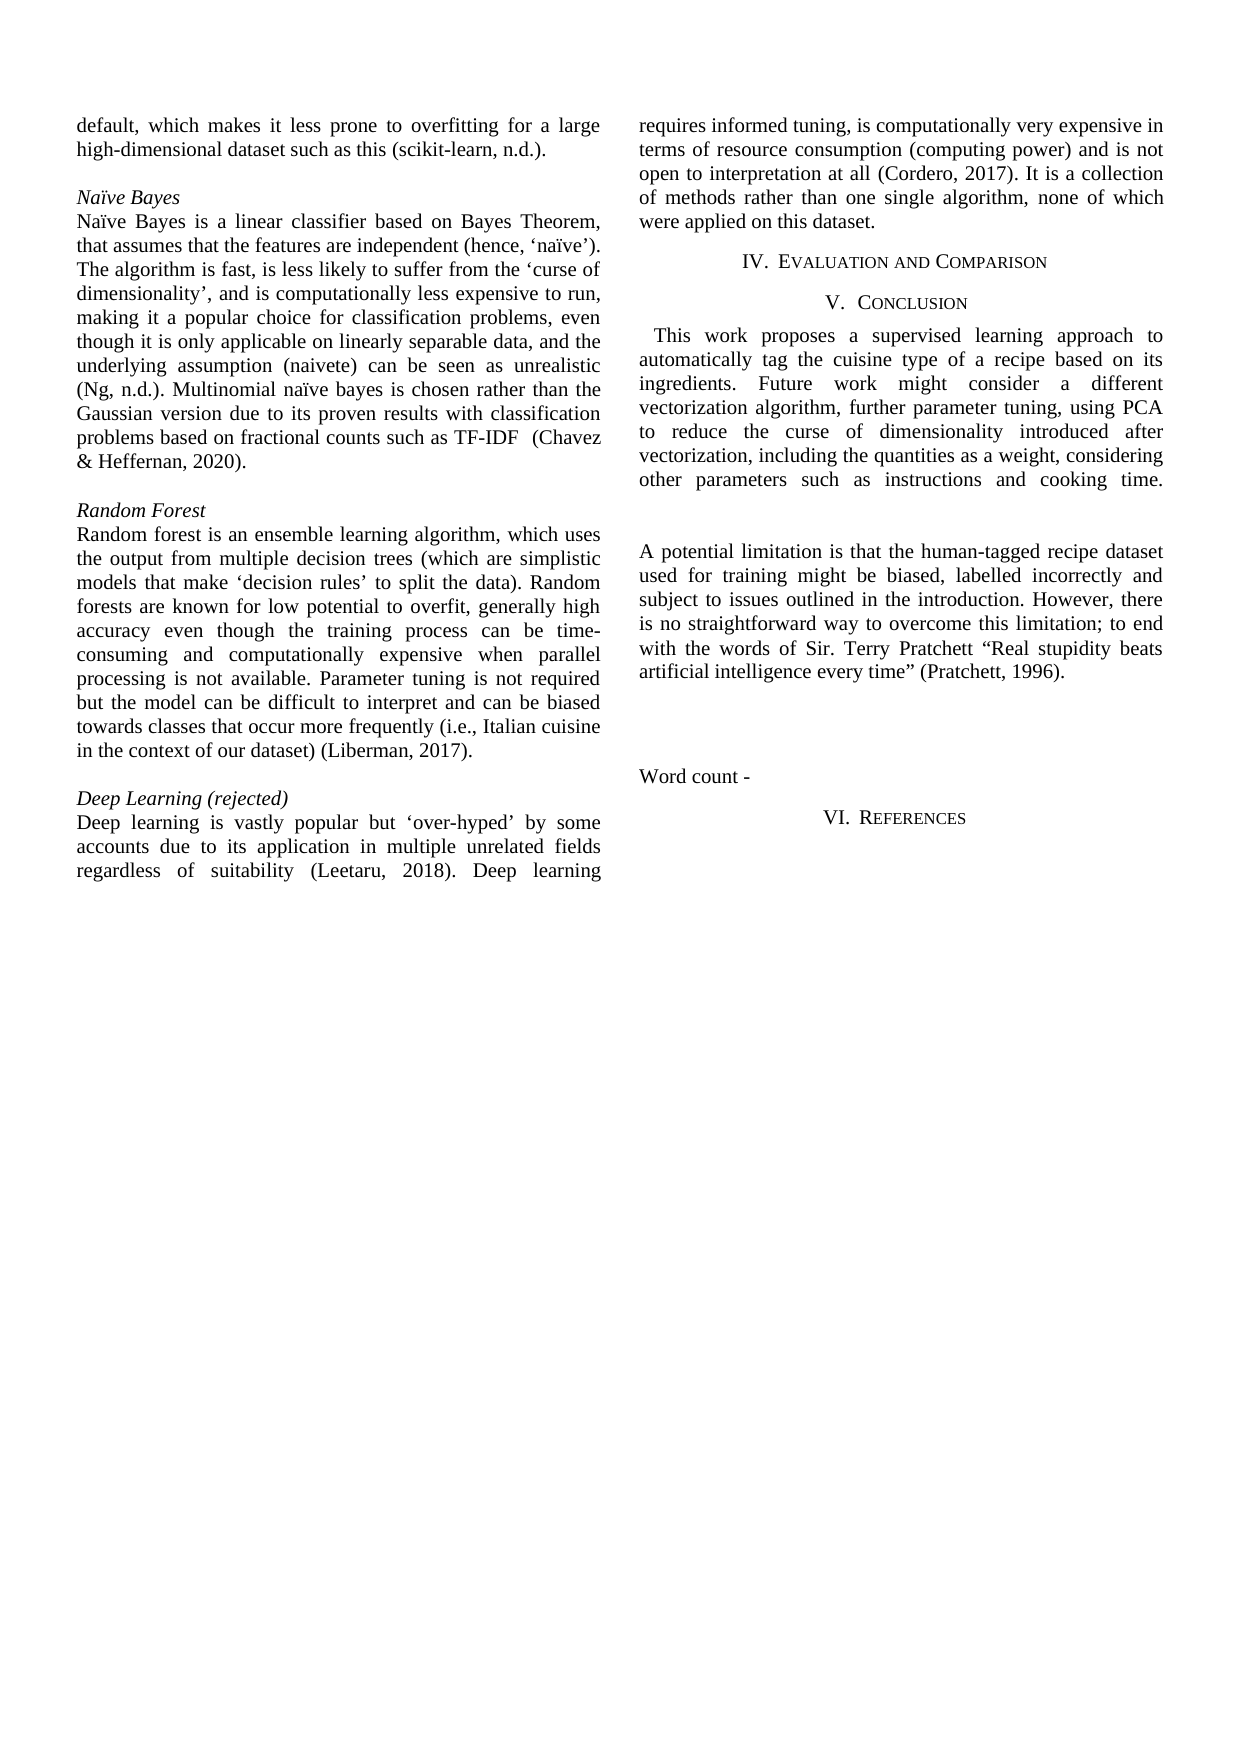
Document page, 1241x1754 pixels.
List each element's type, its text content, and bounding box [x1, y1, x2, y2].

text Deep learning is vastly popular but ‘over-hyped’ by some accounts due to its application in multiple unrelated fields regardless of suitability. Deep learning requires informed tuning, is computationally very expensive in terms of resource consumption (computing power) and is not open to interpretation at all . It is a collection of methods rather than one single algorithm, none of which were applied on this dataset. [76, 810, 601, 882]
text Deep Learning (rejected) [76, 786, 601, 810]
subtitle Conclusion [639, 290, 1164, 314]
text Random Forest [76, 497, 601, 522]
text Naïve Bayes is a linear classifier based on Bayes Theorem, that assumes that the features are independent (hence, ‘naïve’). The algorithm is fast, is less likely to suffer from the ‘curse of dimensionality’, and is computationally less expensive to run, making it a popular choice for classification problems, even though it is only applicable on linearly separable data, and the underlying assumption (naivete) can be seen as unrealistic. Multinomial naïve bayes is chosen rather than the Gaussian version due to its proven results with classification problems based on fractional counts such as TF-IDF . [76, 209, 601, 473]
subtitle Evaluation and Comparison [639, 249, 1164, 273]
text Word count - [639, 764, 1164, 788]
text A potential limitation is that the human-tagged recipe dataset used for training might be biased, labelled incorrectly and subject to issues outlined in the introduction. However, there is no straightforward way to overcome this limitation; to end with the words of Sir. Terry Pratchett “Real stupidity beats artificial intelligence every time”. [639, 539, 1164, 683]
text This work proposes a supervised learning approach to automatically tag the cuisine type of a recipe based on its ingredients. Future work might consider a different vectorization algorithm, further parameter tuning, using PCA to reduce the curse of dimensionality introduced after vectorization, including the quantities as a weight, considering other parameters such as instructions and cooking time. [639, 323, 1164, 539]
text Random forest is an ensemble learning algorithm, which uses the output from multiple decision trees (which are simplistic models that make ‘decision rules’ to split the data). Random forests are known for low potential to overfit, generally high accuracy even though the training process can be time-consuming and computationally expensive when parallel processing is not available. Parameter tuning is not required but the model can be difficult to interpret and can be biased towards classes that occur more frequently (i.e., Italian cuisine in the context of our dataset). [76, 522, 601, 762]
text Naïve Bayes [76, 185, 601, 209]
text Deep learning is vastly popular but ‘over-hyped’ by some accounts due to its application in multiple unrelated fields regardless of suitability. Deep learning requires informed tuning, is computationally very expensive in terms of resource consumption (computing power) and is not open to interpretation at all . It is a collection of methods rather than one single algorithm, none of which were applied on this dataset. [639, 112, 1164, 233]
